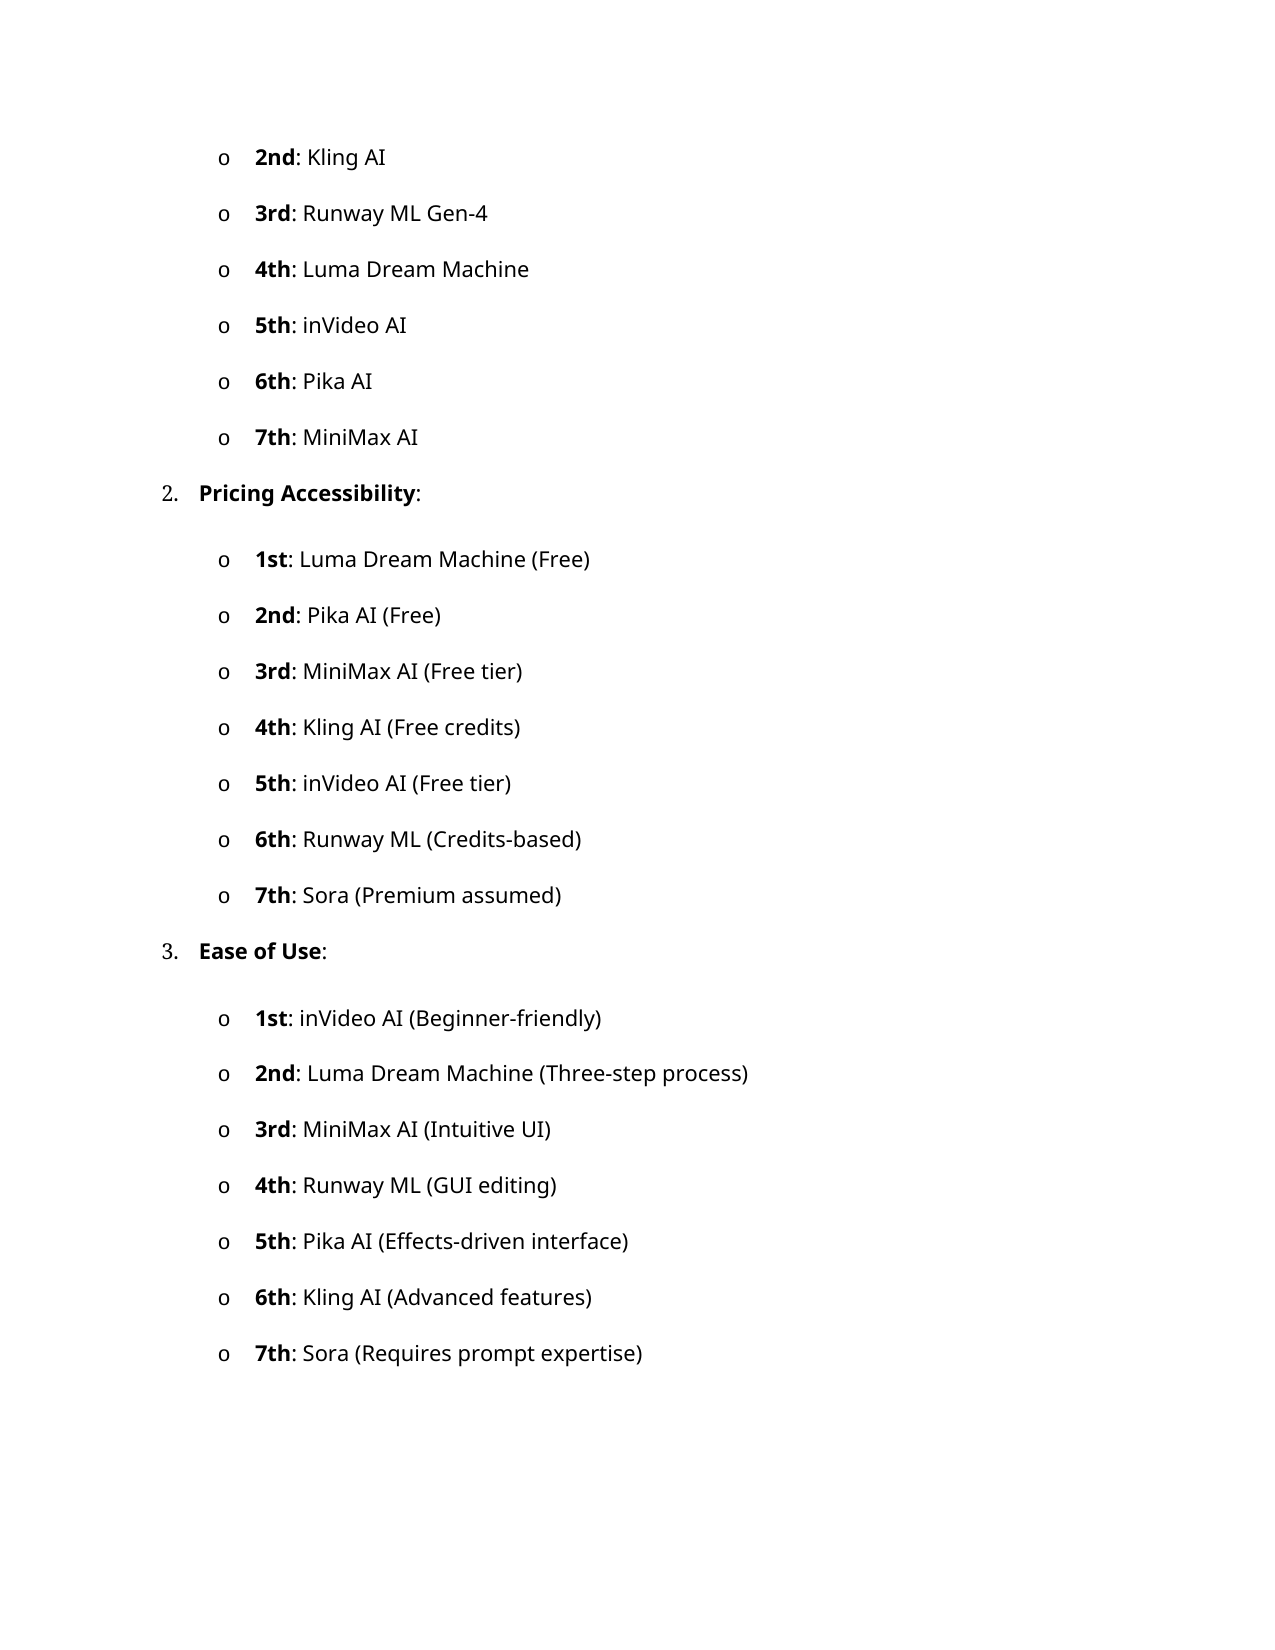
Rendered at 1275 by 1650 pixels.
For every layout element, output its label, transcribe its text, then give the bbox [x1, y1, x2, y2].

list 3rd: Runway ML Gen-4 [217, 198, 1133, 228]
list 5th: Pika AI (Effects-driven interface) [217, 1226, 1133, 1256]
list 6th: Pika AI [217, 366, 1133, 396]
list Pricing Accessibility: [161, 478, 1133, 508]
list 7th: Sora (Requires prompt expertise) [217, 1338, 1133, 1368]
list 2nd: Kling AI [217, 142, 1133, 172]
list 3rd: MiniMax AI (Free tier) [217, 656, 1133, 686]
list 6th: Kling AI (Advanced features) [217, 1282, 1133, 1312]
list 5th: inVideo AI (Free tier) [217, 768, 1133, 798]
list 2nd: Luma Dream Machine (Three-step process) [217, 1058, 1133, 1088]
list 4th: Runway ML (GUI editing) [217, 1170, 1133, 1200]
list 4th: Kling AI (Free credits) [217, 712, 1133, 742]
list Ease of Use: [161, 936, 1133, 966]
list 2nd: Pika AI (Free) [217, 600, 1133, 630]
list 4th: Luma Dream Machine [217, 254, 1133, 284]
list 7th: Sora (Premium assumed) [217, 880, 1133, 910]
list 1st: inVideo AI (Beginner-friendly) [217, 1002, 1133, 1032]
list 1st: Luma Dream Machine (Free) [217, 544, 1133, 574]
list 7th: MiniMax AI [217, 422, 1133, 452]
list 6th: Runway ML (Credits-based) [217, 824, 1133, 854]
list 5th: inVideo AI [217, 310, 1133, 340]
list 3rd: MiniMax AI (Intuitive UI) [217, 1114, 1133, 1144]
